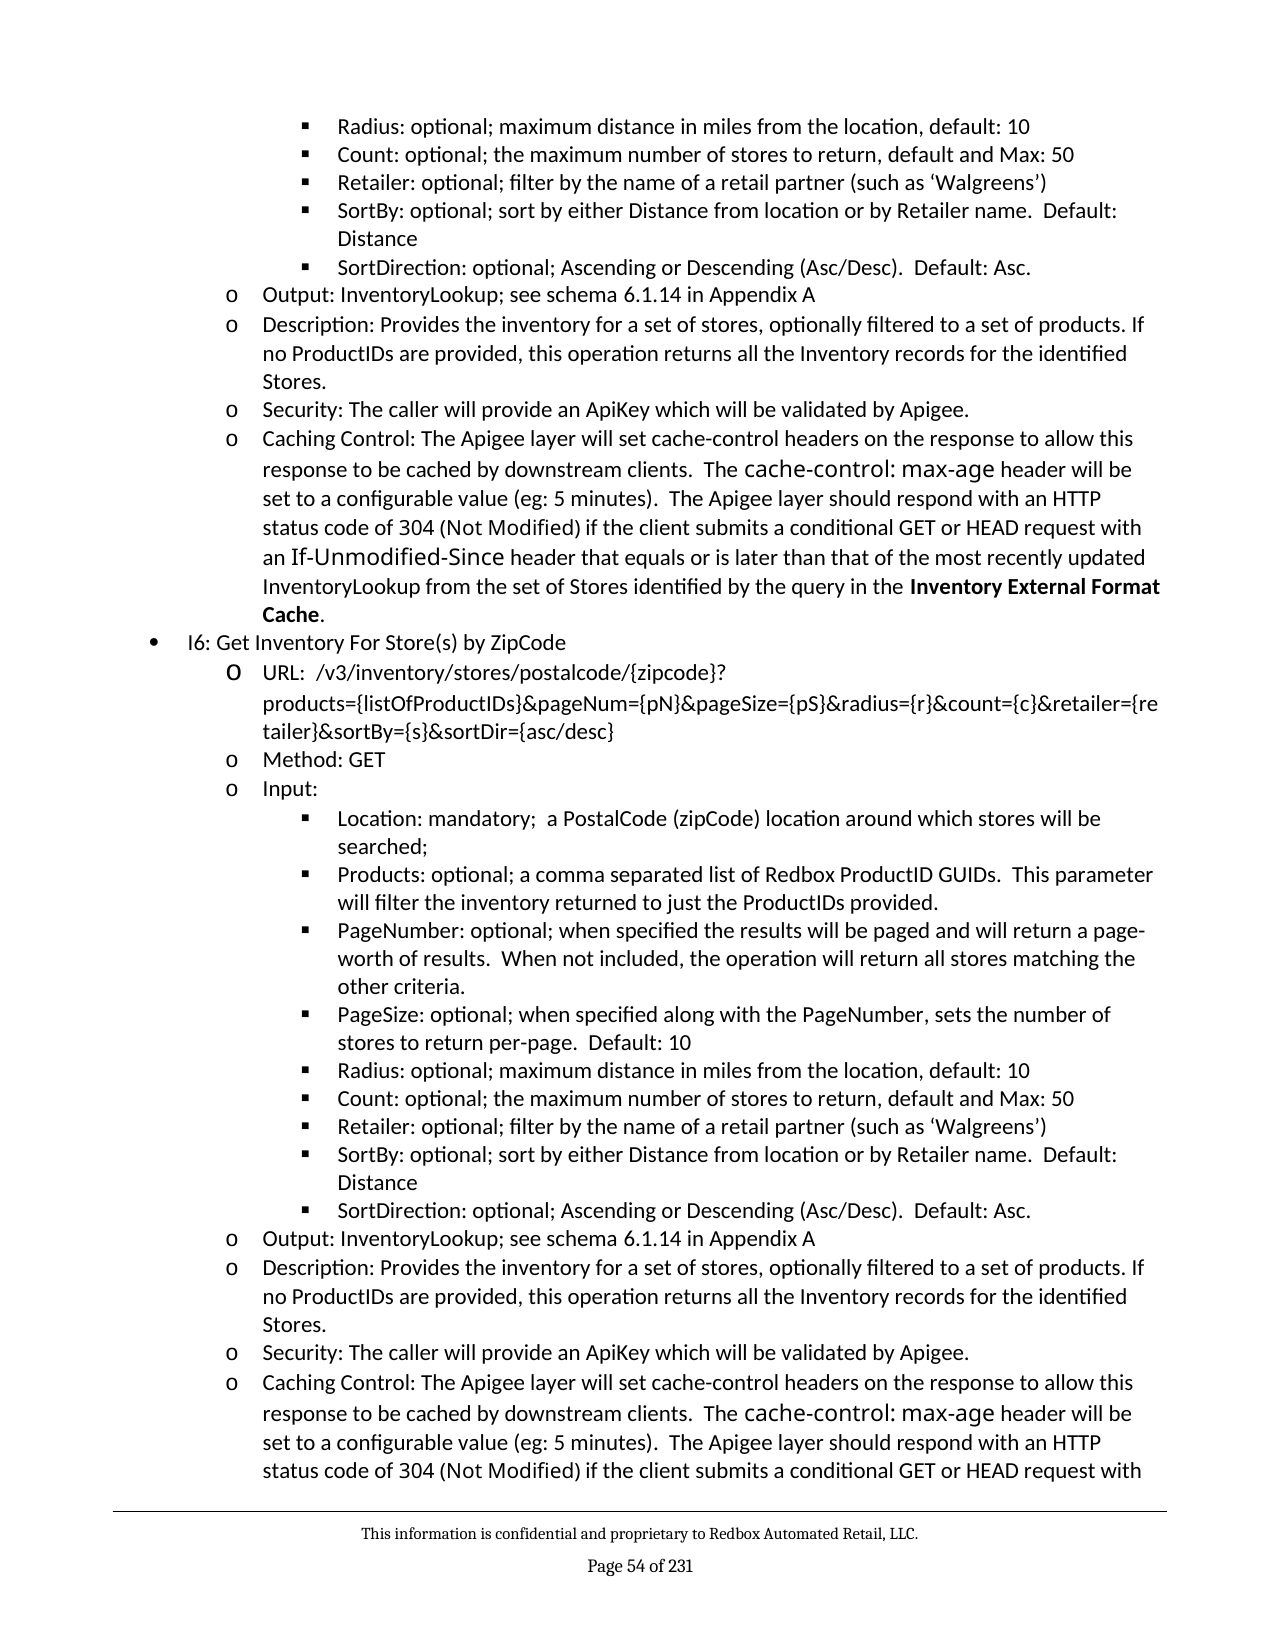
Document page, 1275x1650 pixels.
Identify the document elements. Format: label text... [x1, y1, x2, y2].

list Retailer: optional; filter by the name of a retail partner (such as ‘Walgreens’) [300, 168, 1162, 197]
list I6: Get Inventory For Store(s) by ZipCode [150, 628, 1162, 656]
list Description: Provides the inventory for a set of stores, optionally filtered to a set of products. If no ProductIDs are provided, this operation returns all the Inventory records for the identified Stores. [225, 310, 1162, 395]
list SortBy: optional; sort by either Distance from location or by Retailer name. Default: Distance [300, 1140, 1162, 1196]
list SortDirection: optional; Ascending or Descending (Asc/Desc). Default: Asc. [300, 1196, 1162, 1224]
list URL: /v3/inventory/stores/postalcode/{zipcode}?products={listOfProductIDs}&pageNum={pN}&pageSize={pS}&radius={r}&count={c}&retailer={retailer}&sortBy={s}&sortDir={asc/desc} [225, 656, 1162, 745]
list Location: mandatory; a PostalCode (zipCode) location around which stores will be searched; [300, 804, 1162, 860]
list Count: optional; the maximum number of stores to return, default and Max: 50 [300, 141, 1162, 168]
list Products: optional; a comma separated list of Redbox ProductID GUIDs. This parameter will filter the inventory returned to just the ProductIDs provided. [300, 860, 1162, 916]
list Input: [225, 774, 1162, 804]
list SortDirection: optional; Ascending or Descending (Asc/Desc). Default: Asc. [300, 253, 1162, 281]
list SortBy: optional; sort by either Distance from location or by Retailer name. Default: Distance [300, 197, 1162, 253]
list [225, 1368, 1162, 1484]
list PageNumber: optional; when specified the results will be paged and will return a page-worth of results. When not included, the operation will return all stores matching the other criteria. [300, 916, 1162, 1000]
list Security: The caller will provide an ApiKey which will be validated by Apigee. [225, 395, 1162, 424]
list Retailer: optional; filter by the name of a retail partner (such as ‘Walgreens’) [300, 1112, 1162, 1140]
list Description: Provides the inventory for a set of stores, optionally filtered to a set of products. If no ProductIDs are provided, this operation returns all the Inventory records for the identified Stores. [225, 1253, 1162, 1338]
list Radius: optional; maximum distance in miles from the location, default: 10 [300, 112, 1162, 141]
list Security: The caller will provide an ApiKey which will be validated by Apigee. [225, 1338, 1162, 1368]
list Radius: optional; maximum distance in miles from the location, default: 10 [300, 1056, 1162, 1084]
list PageSize: optional; when specified along with the PageNumber, sets the number of stores to return per-page. Default: 10 [300, 1000, 1162, 1056]
list Output: InventoryLookup; see schema 6.1.14 in Appendix A [225, 1224, 1162, 1253]
list Output: InventoryLookup; see schema 6.1.14 in Appendix A [225, 281, 1162, 310]
list Method: GET [225, 745, 1162, 774]
list Count: optional; the maximum number of stores to return, default and Max: 50 [300, 1084, 1162, 1112]
